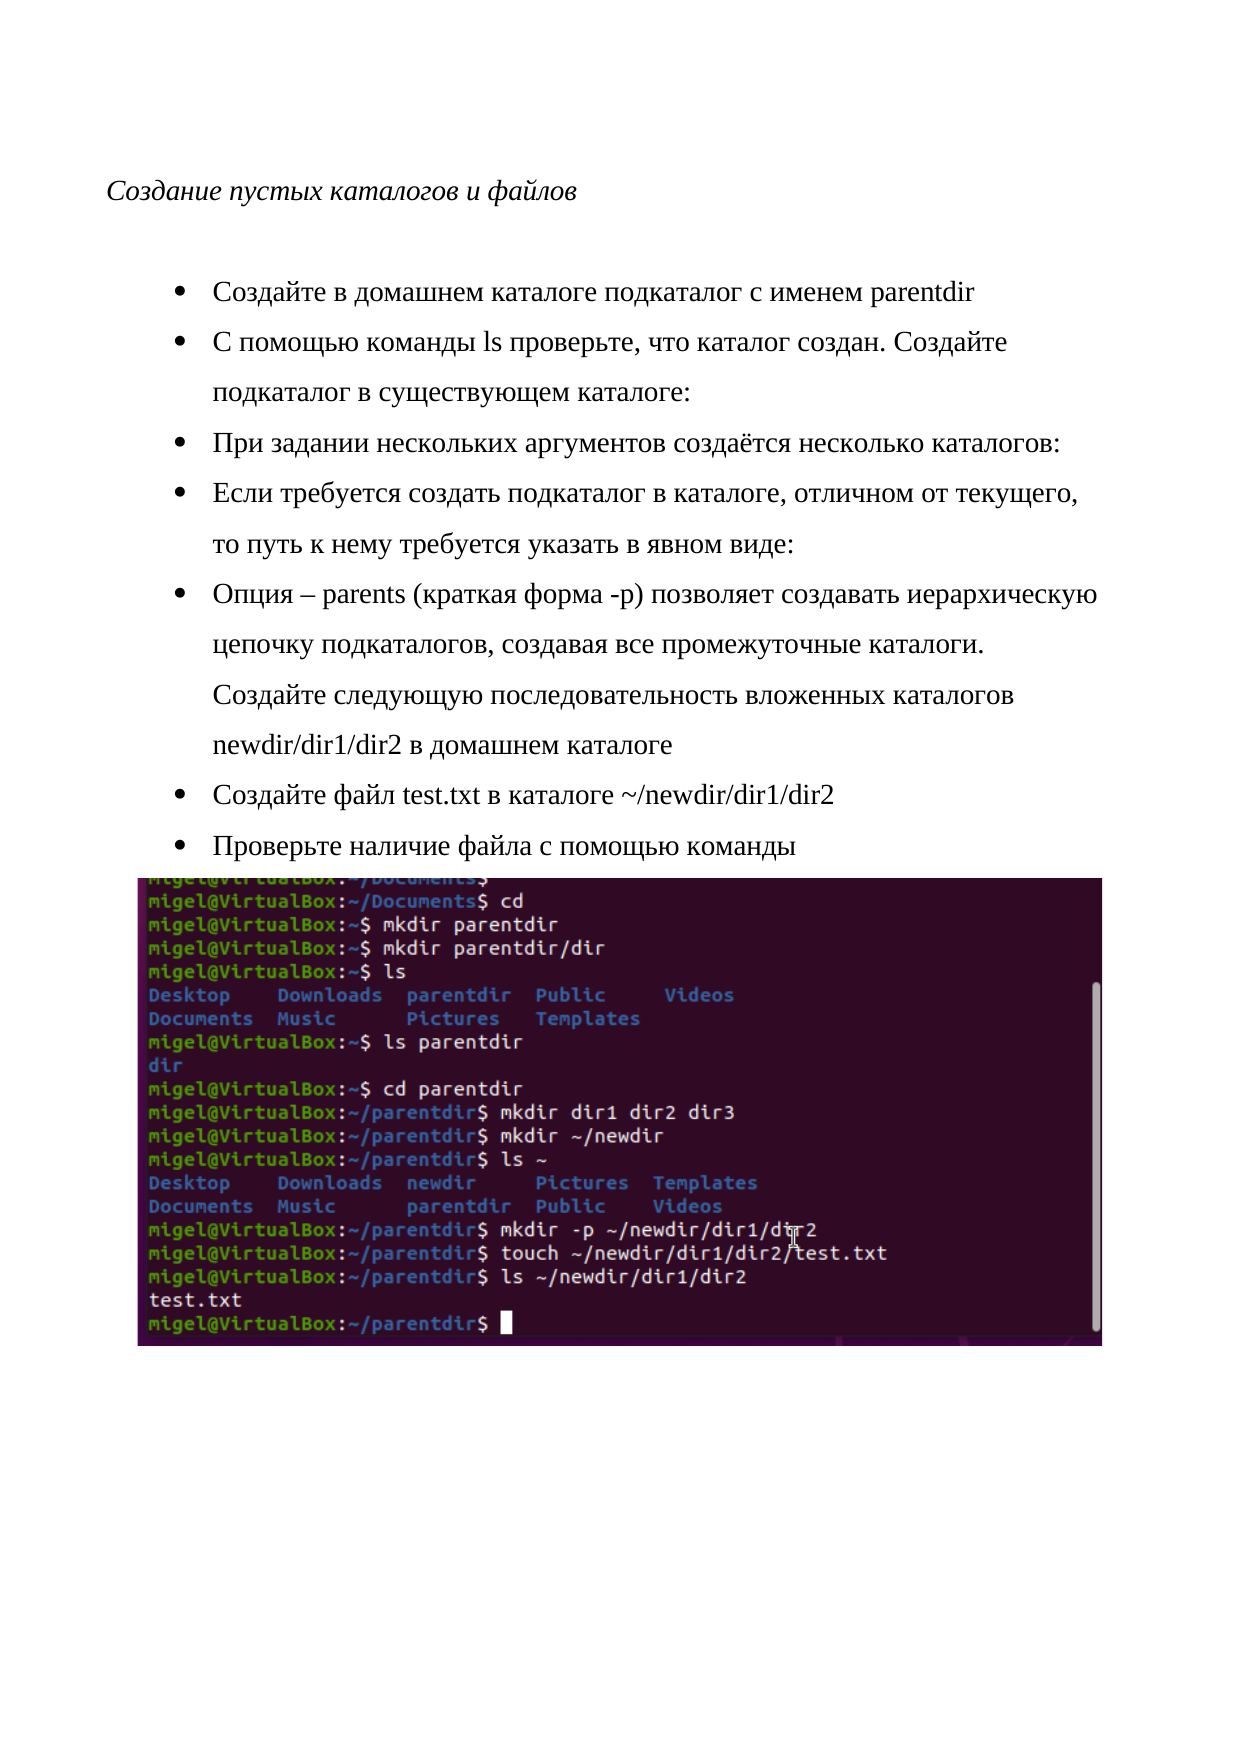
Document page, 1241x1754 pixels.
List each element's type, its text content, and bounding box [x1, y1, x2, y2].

list Создайте файл test.txt в каталоге ~/newdir/dir1/dir2 [175, 777, 1103, 811]
picture [137, 878, 1103, 1346]
list Опция – parents (краткая форма -p) позволяет создавать иерархическую цепочку подкаталогов, создавая все промежуточные каталоги. Создайте следующую последовательность вложенных каталогов newdir/dir1/dir2 в домашнем каталоге [175, 576, 1103, 761]
subtitle Создание пустых каталогов и файлов [106, 173, 1103, 207]
list Создайте в домашнем каталоге подкаталог с именем parentdir [175, 274, 1103, 307]
list Если требуется создать подкаталог в каталоге, отличном от текущего, то путь к нему требуется указать в явном виде: [175, 475, 1103, 559]
list С помощью команды ls проверьте, что каталог создан. Создайте подкаталог в существующем каталоге: [175, 324, 1103, 408]
list Проверьте наличие файла с помощью команды [175, 828, 1103, 861]
list При задании нескольких аргументов создаётся несколько каталогов: [175, 425, 1103, 458]
